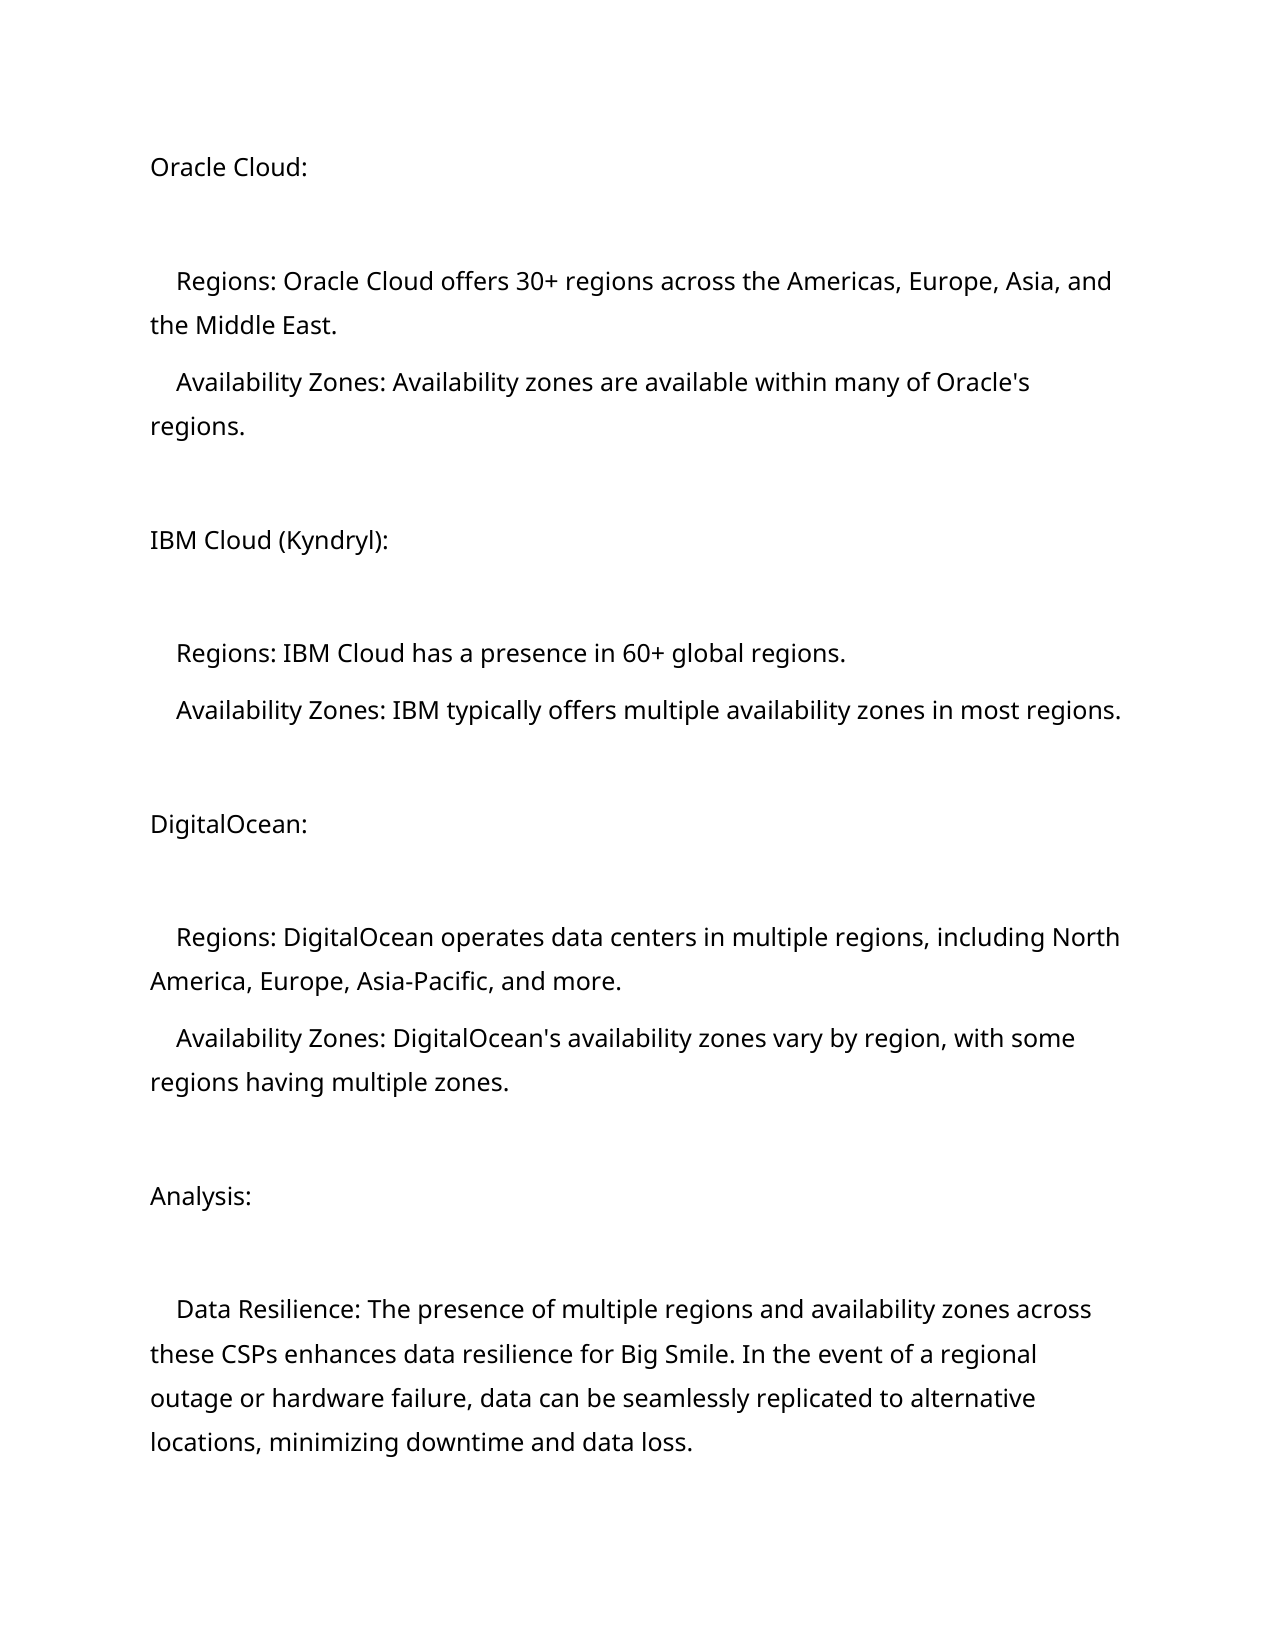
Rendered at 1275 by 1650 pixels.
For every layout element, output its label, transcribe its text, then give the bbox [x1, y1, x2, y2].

text DigitalOcean: [150, 806, 1125, 840]
text Analysis: [150, 1179, 1125, 1213]
text Regions: DigitalOcean operates data centers in multiple regions, including North America, Europe, Asia-Pacific, and more. [150, 920, 1125, 998]
text Availability Zones: Availability zones are available within many of Oracle's regions. [150, 364, 1125, 443]
text Data Resilience: The presence of multiple regions and availability zones across these CSPs enhances data resilience for Big Smile. In the event of a regional outage or hardware failure, data can be seamlessly replicated to alternative locations, minimizing downtime and data loss. [150, 1292, 1125, 1459]
text Availability Zones: DigitalOcean's availability zones vary by region, with some regions having multiple zones. [150, 1021, 1125, 1099]
text Regions: IBM Cloud has a presence in 60+ global regions. [150, 636, 1125, 670]
text Oracle Cloud: [150, 150, 1125, 184]
text IBM Cloud (Kyndryl): [150, 522, 1125, 556]
text Availability Zones: IBM typically offers multiple availability zones in most regions. [150, 693, 1125, 727]
text Regions: Oracle Cloud offers 30+ regions across the Americas, Europe, Asia, and the Middle East. [150, 263, 1125, 342]
